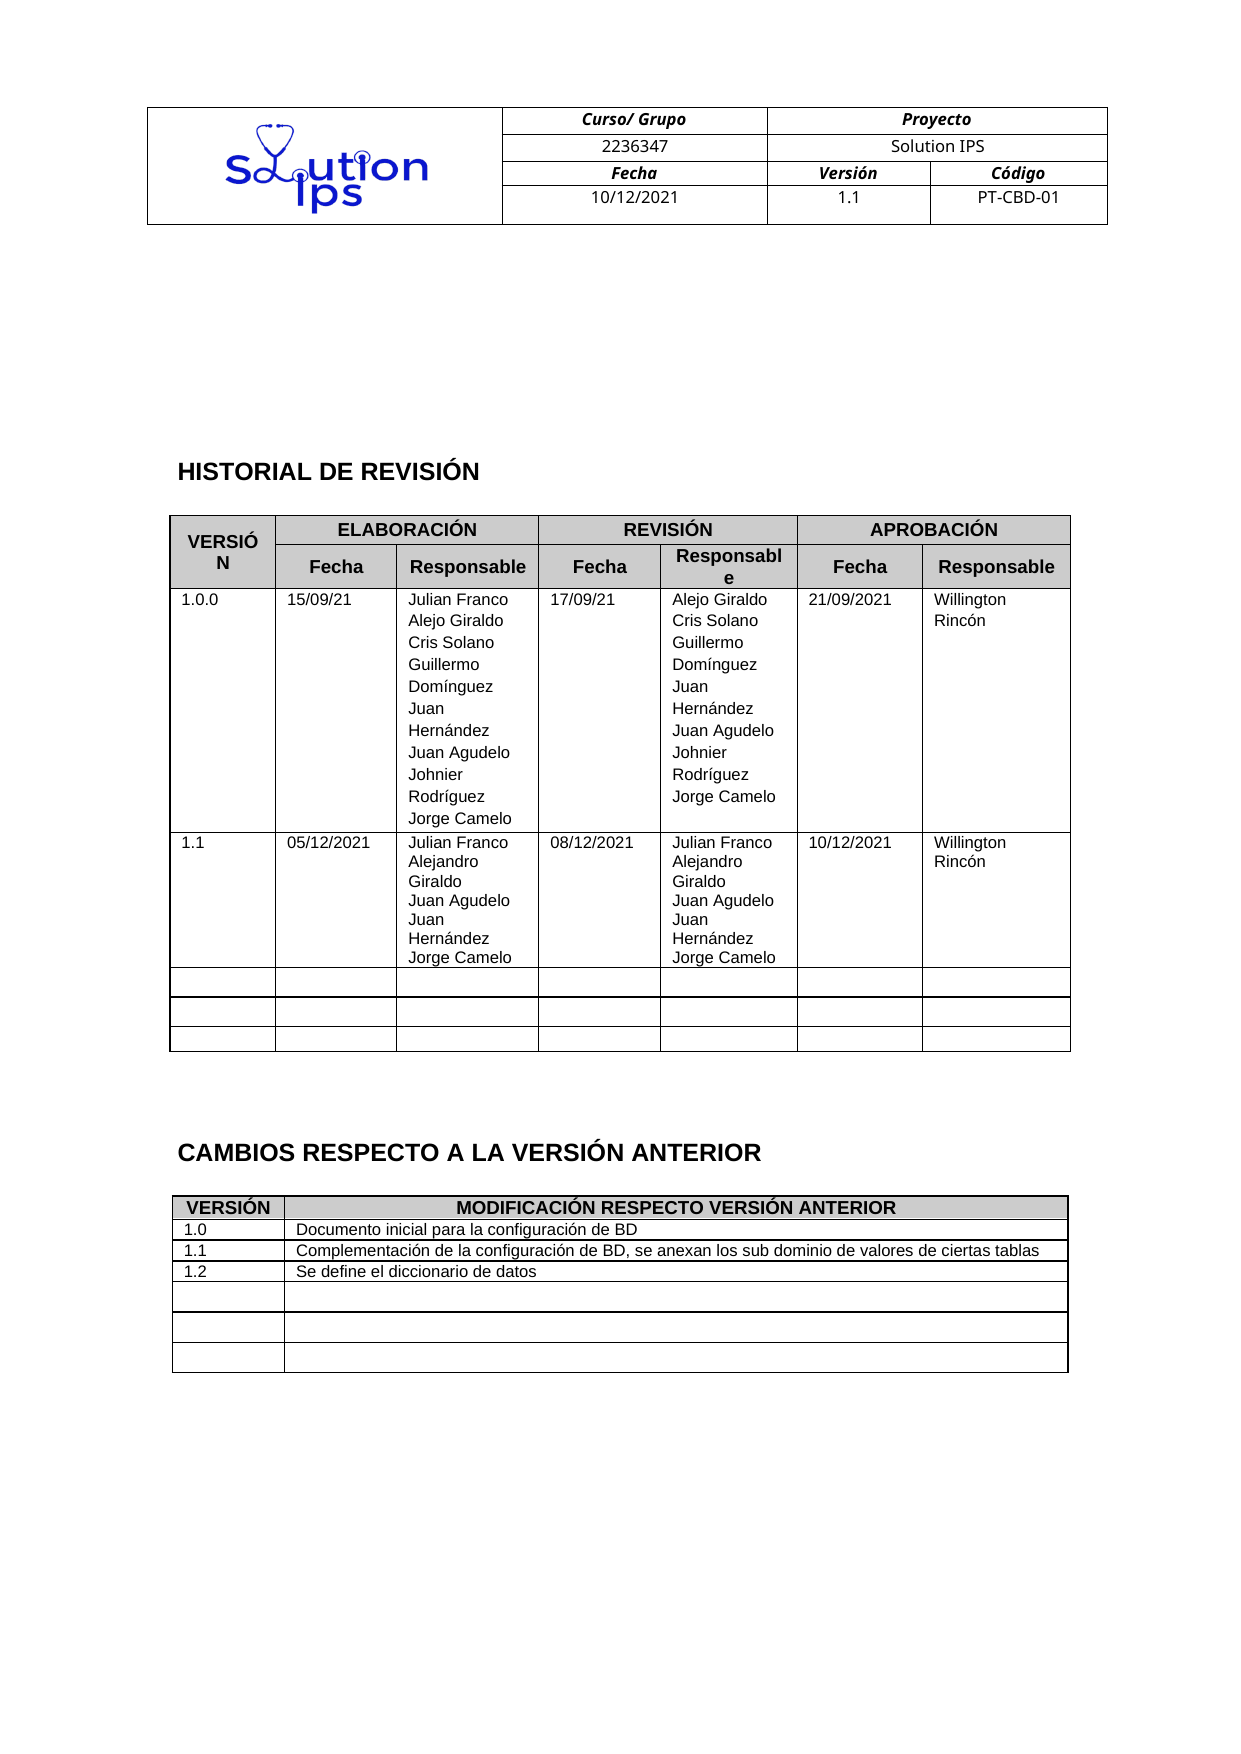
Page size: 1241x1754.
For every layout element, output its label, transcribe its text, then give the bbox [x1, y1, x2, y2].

table_cell [173, 1313, 284, 1341]
table_cell [661, 968, 797, 996]
table_cell [661, 1027, 797, 1051]
table_cell 1.1 [171, 833, 275, 967]
table_cell [285, 1282, 1067, 1311]
table_cell [171, 1027, 275, 1051]
table_cell 15/09/21 [276, 589, 396, 832]
table_cell [539, 1027, 660, 1051]
table_cell [173, 1343, 284, 1372]
table_header ELABORACIÓN [276, 516, 538, 544]
table_cell [285, 1313, 1067, 1341]
table_cell [397, 1027, 538, 1051]
table_cell [539, 998, 660, 1026]
table_header VERSIÓN [173, 1197, 284, 1218]
table_cell Julian Franco Alejo Giraldo Cris Solano Guillermo Domínguez Juan Hernández Juan Agudelo Johnier Rodríguez Jorge Camelo [397, 589, 538, 832]
table_cell 1.2 [173, 1262, 284, 1281]
table_cell [276, 968, 396, 996]
text CAMBIOS RESPECTO A LA VERSIÓN ANTERIOR [177, 1138, 1063, 1167]
table_cell [798, 998, 922, 1026]
table_header MODIFICACIÓN RESPECTO VERSIÓN ANTERIOR [285, 1197, 1067, 1218]
table_cell Fecha [539, 545, 660, 588]
table_cell Willington Rincón [923, 833, 1070, 967]
table_cell [923, 998, 1070, 1026]
table_cell 1.1 [173, 1241, 284, 1260]
table_cell Willington Rincón [923, 589, 1070, 832]
table_cell Alejo Giraldo Cris Solano Guillermo Domínguez Juan Hernández Juan Agudelo Johnier Rodríguez Jorge Camelo [661, 589, 797, 832]
table_cell Complementación de la configuración de BD, se anexan los sub dominio de valores de ciertas tablas [285, 1241, 1067, 1260]
table_cell Julian Franco Alejandro Giraldo Juan Agudelo Juan Hernández Jorge Camelo [661, 833, 797, 967]
table_cell 1.0 [173, 1220, 284, 1239]
table_cell [923, 1027, 1070, 1051]
table_cell [397, 998, 538, 1026]
table_cell Documento inicial para la configuración de BD [285, 1220, 1067, 1239]
table_cell [285, 1343, 1067, 1372]
table_cell Responsable [397, 545, 538, 588]
text HISTORIAL DE REVISIÓN [177, 457, 1063, 486]
table_cell 05/12/2021 [276, 833, 396, 967]
table_cell [923, 968, 1070, 996]
table_cell Fecha [798, 545, 922, 588]
table_cell 21/09/2021 [798, 589, 922, 832]
table_cell 1.0.0 [171, 589, 275, 832]
table_cell [171, 998, 275, 1026]
table_cell 10/12/2021 [798, 833, 922, 967]
table_cell [798, 968, 922, 996]
table_cell 17/09/21 [539, 589, 660, 832]
table_cell 08/12/2021 [539, 833, 660, 967]
table_cell [276, 1027, 396, 1051]
table_header REVISIÓN [539, 516, 797, 544]
picture [203, 107, 446, 224]
table_cell [798, 1027, 922, 1051]
table_cell Responsable [661, 545, 797, 588]
table_cell Fecha [276, 545, 396, 588]
table_cell [276, 998, 396, 1026]
table_cell [539, 968, 660, 996]
table_cell [397, 968, 538, 996]
table_cell Julian Franco Alejandro Giraldo Juan Agudelo Juan Hernández Jorge Camelo [397, 833, 538, 967]
table_header VERSIÓN [171, 516, 275, 588]
table_cell Responsable [923, 545, 1070, 588]
table_cell Se define el diccionario de datos [285, 1262, 1067, 1281]
table_cell [171, 968, 275, 996]
table_cell [661, 998, 797, 1026]
table_cell [173, 1282, 284, 1311]
table_header APROBACIÓN [798, 516, 1070, 544]
